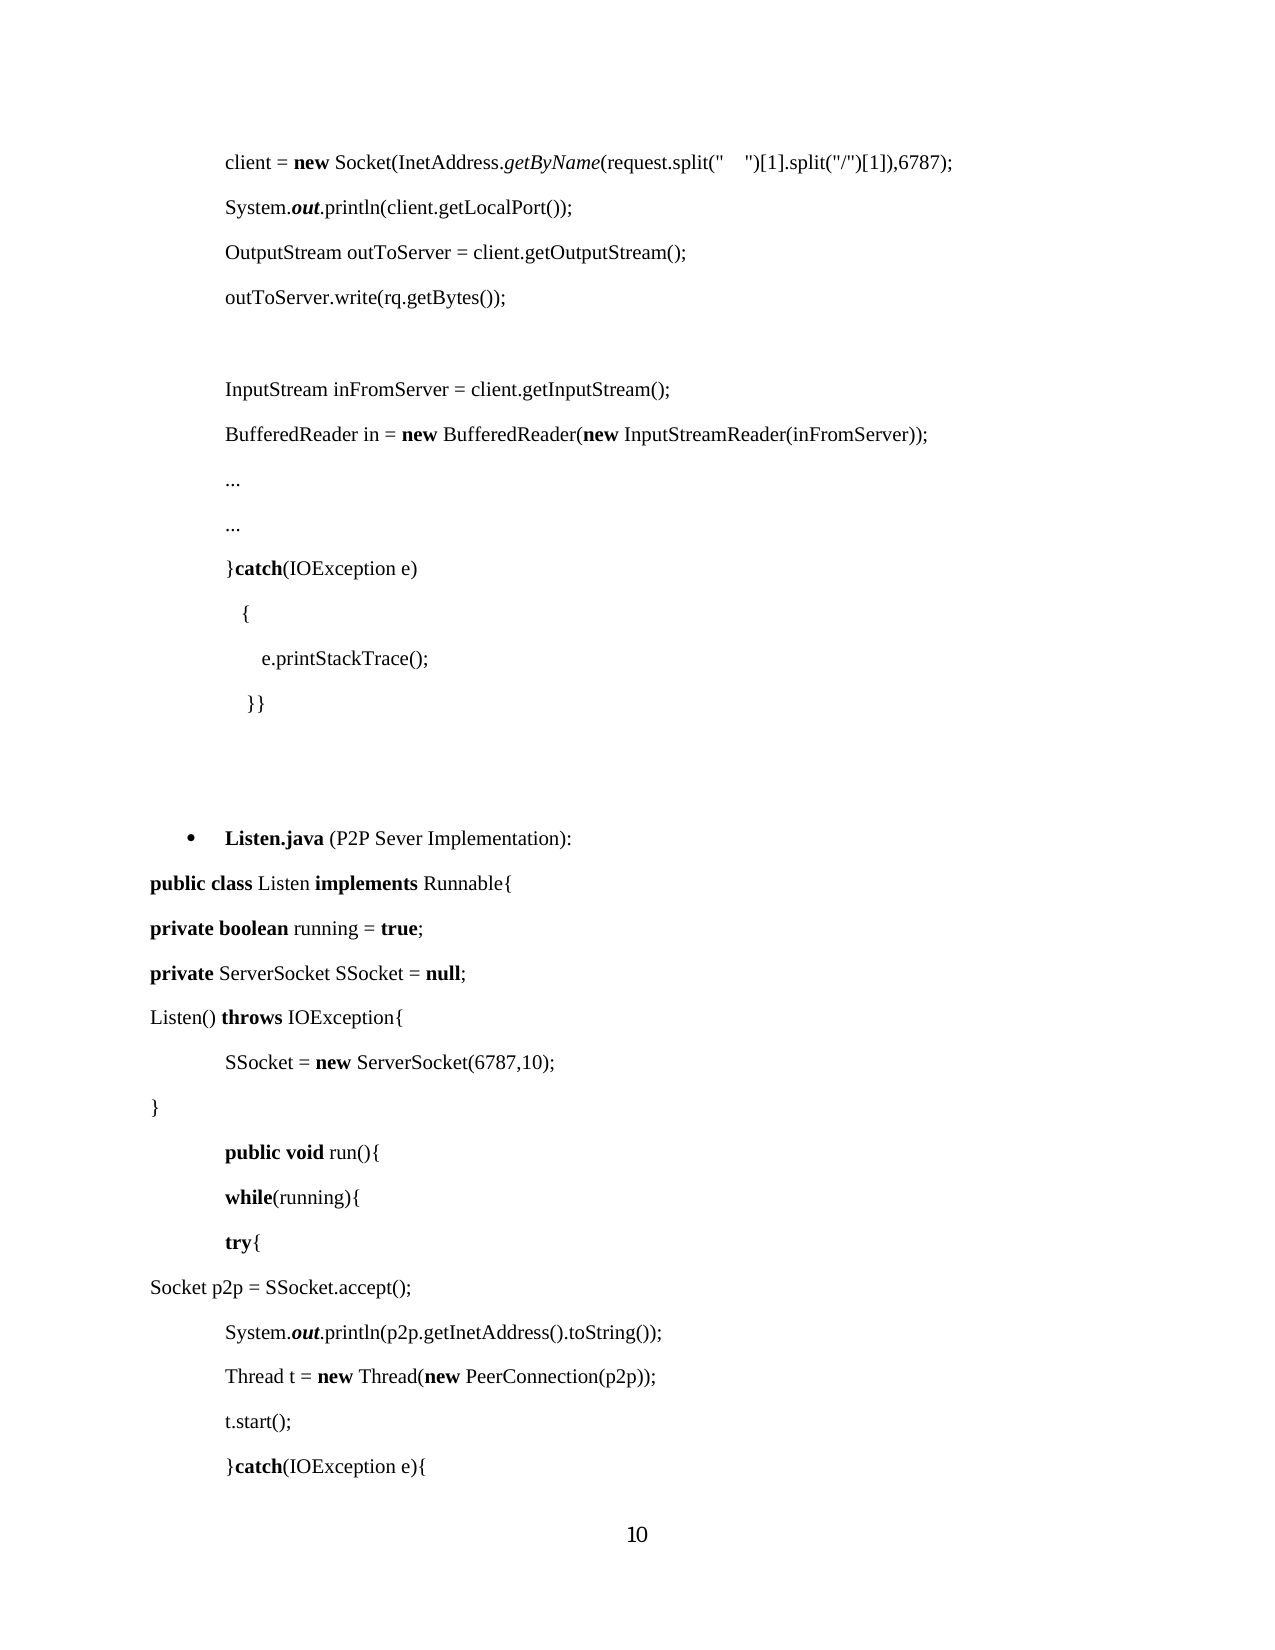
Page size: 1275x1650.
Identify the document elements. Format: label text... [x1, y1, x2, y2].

text Socket p2p = SSocket.accept(); [150, 1275, 1125, 1299]
text } [150, 1095, 1125, 1119]
text BufferedReader in = new BufferedReader(new InputStreamReader(inFromServer)); [150, 422, 1125, 446]
text InputStream inFromServer = client.getInputStream(); [150, 377, 1125, 401]
text { [150, 601, 1125, 625]
text ... [150, 467, 1125, 491]
text }} [150, 691, 1125, 715]
list Listen.java (P2P Sever Implementation): [187, 826, 1125, 850]
text public void run(){ [150, 1140, 1125, 1164]
text try{ [150, 1230, 1125, 1254]
text SSocket = new ServerSocket(6787,10); [150, 1050, 1125, 1074]
text outToServer.write(rq.getBytes()); [150, 285, 1125, 309]
text }catch(IOException e){ [150, 1454, 1125, 1478]
text public class Listen implements Runnable{ [150, 871, 1125, 895]
text ... [150, 511, 1125, 536]
text while(running){ [150, 1185, 1125, 1209]
text private boolean running = true; [150, 916, 1125, 939]
text }catch(IOException e) [150, 556, 1125, 580]
text client = new Socket(InetAddress.getByName(request.split(" ")[1].split("/")[1]),6787); [150, 150, 1125, 174]
text OutputStream outToServer = client.getOutputStream(); [150, 240, 1125, 264]
text private ServerSocket SSocket = null; [150, 960, 1125, 984]
text Listen() throws IOException{ [150, 1005, 1125, 1029]
text System.out.println(p2p.getInetAddress().toString()); [150, 1319, 1125, 1344]
text Thread t = new Thread(new PeerConnection(p2p)); [150, 1364, 1125, 1388]
text t.start(); [150, 1409, 1125, 1433]
text e.printStackTrace(); [150, 646, 1125, 670]
text System.out.println(client.getLocalPort()); [150, 195, 1125, 219]
